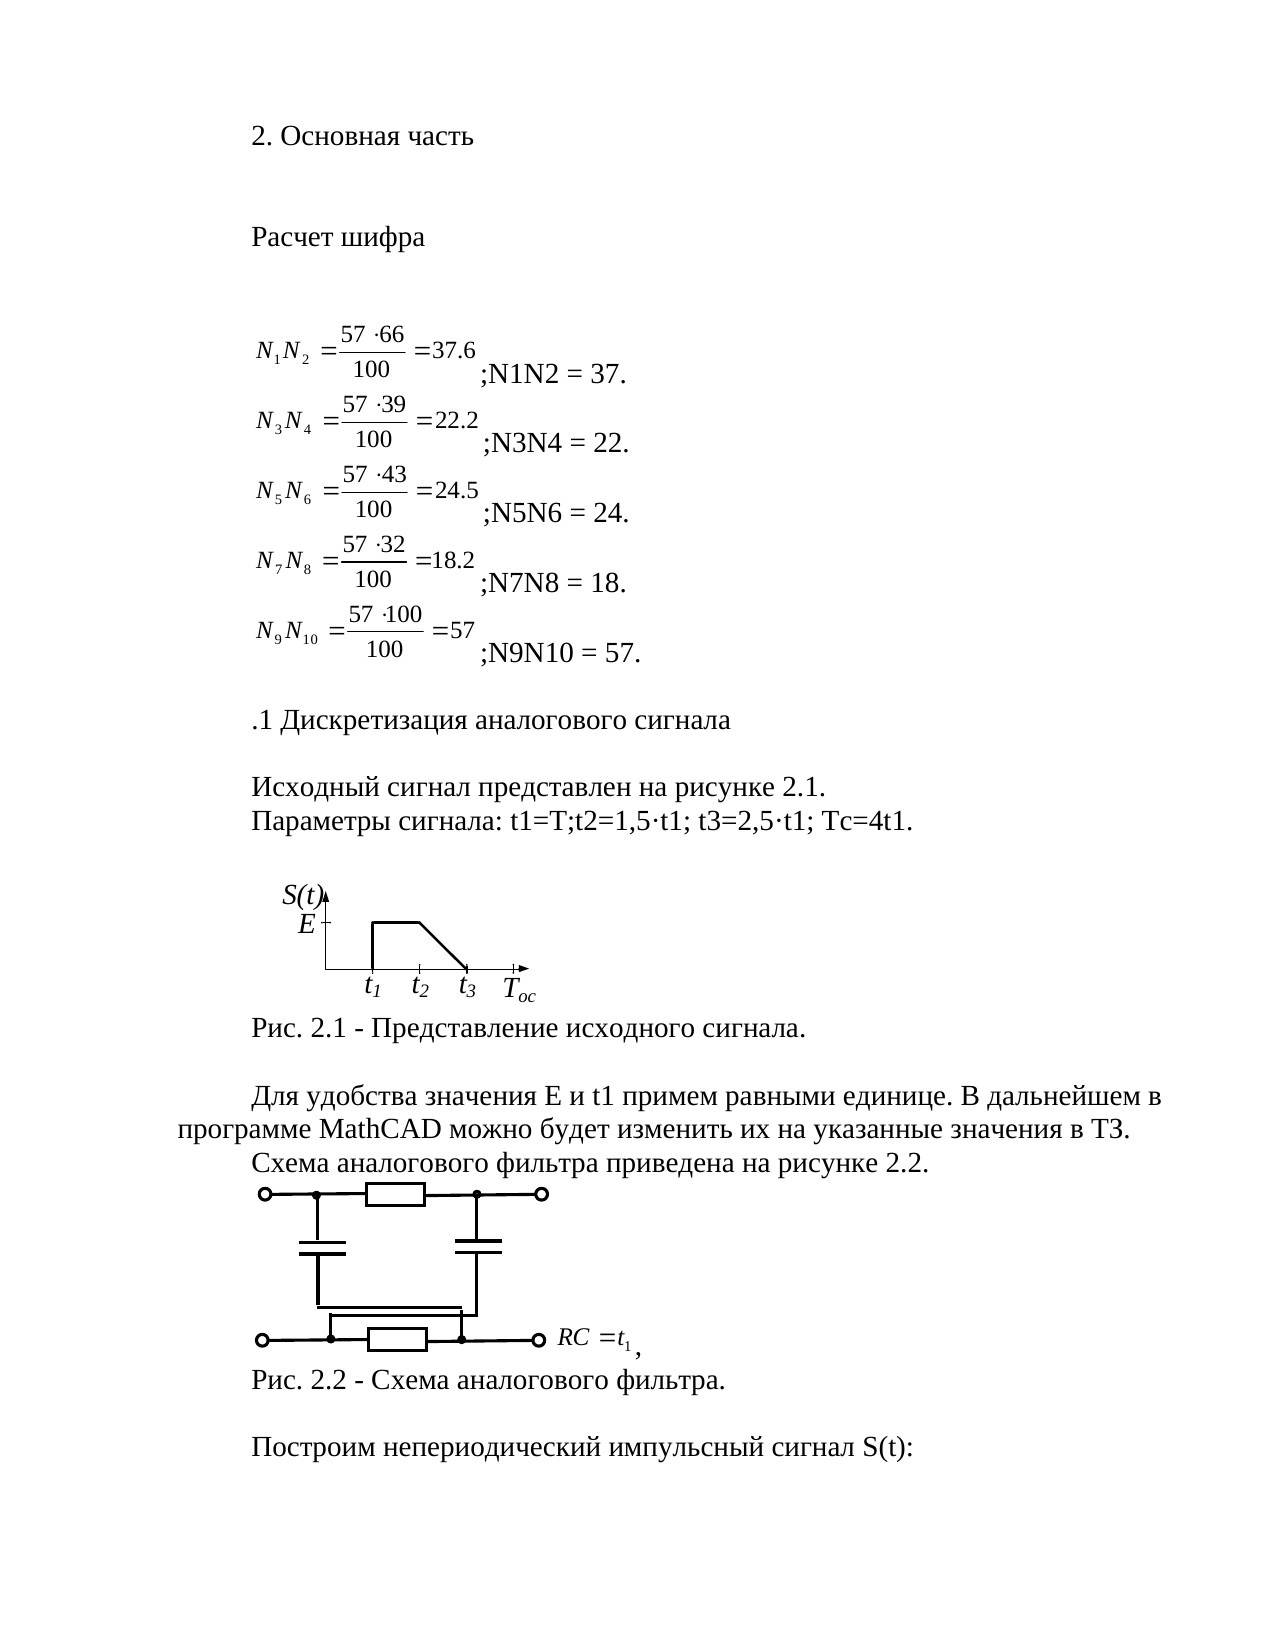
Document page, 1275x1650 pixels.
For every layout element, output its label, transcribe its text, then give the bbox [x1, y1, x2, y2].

text , [177, 1178, 1186, 1362]
text Расчет шифра [177, 219, 1186, 252]
text Для удобства значения Е и t1 примем равными единице. В дальнейшем в программе MathCAD можно будет изменить их на указанные значения в ТЗ. [177, 1078, 1186, 1145]
text ;N5N6 = 24. [177, 459, 1186, 529]
text .1 Дискретизация аналогового сигнала [177, 702, 1186, 736]
text ;N3N4 = 22. [177, 389, 1186, 459]
text Исходный сигнал представлен на рисунке 2.1. [177, 769, 1186, 803]
text Схема аналогового фильтра приведена на рисунке 2.2. [177, 1145, 1186, 1178]
text 2. Основная часть [177, 118, 1186, 152]
text Построим непериодический импульсный сигнал S(t): [177, 1429, 1186, 1463]
text Рис. 2.1 - Представление исходного сигнала. [177, 1011, 1186, 1044]
text Рис. 2.2 - Схема аналогового фильтра. [177, 1362, 1186, 1396]
text ;N7N8 = 18. [177, 529, 1186, 599]
text Параметры сигнала: t1=Т;t2=1,5·t1; t3=2,5·t1; Tс=4t1. [177, 803, 1186, 837]
text ;N9N10 = 57. [177, 599, 1186, 669]
text ;N1N2 = 37. [177, 319, 1186, 389]
